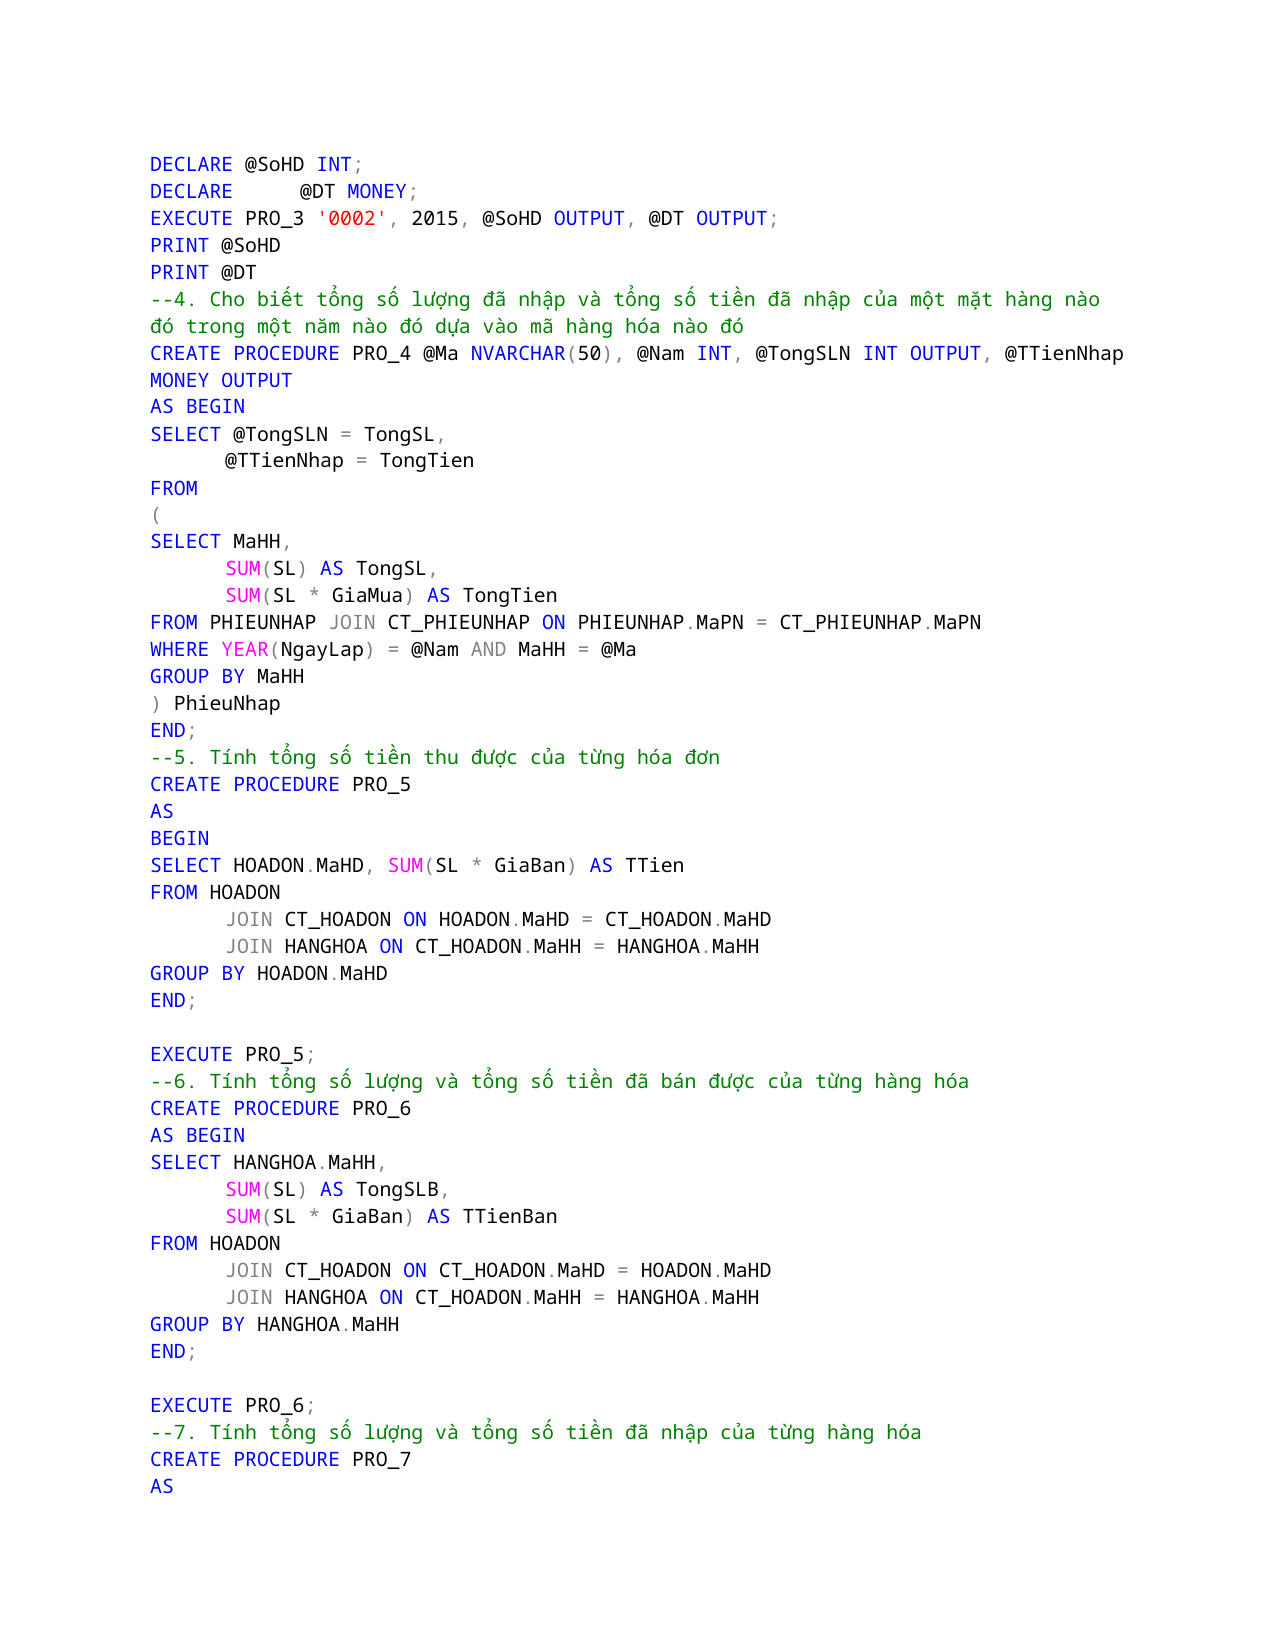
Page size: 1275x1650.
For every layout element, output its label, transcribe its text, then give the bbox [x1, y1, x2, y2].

text JOIN CT_HOADON ON HOADON.MaHD = CT_HOADON.MaHD [150, 905, 1125, 932]
text CREATE PROCEDURE PRO_6 [150, 1094, 1125, 1121]
text EXECUTE PRO_5; [150, 1040, 1125, 1067]
text AS BEGIN [150, 1121, 1125, 1148]
text JOIN HANGHOA ON CT_HOADON.MaHH = HANGHOA.MaHH [150, 932, 1125, 959]
text FROM HOADON [150, 1229, 1125, 1256]
text EXECUTE PRO_6; [150, 1391, 1125, 1418]
text GROUP BY HANGHOA.MaHH [150, 1310, 1125, 1337]
text --4. Cho biết tổng số lượng đã nhập và tổng số tiền đã nhập của một mặt hàng nào đó trong một năm nào đó dựa vào mã hàng hóa nào đó [150, 285, 1125, 339]
text --7. Tính tổng số lượng và tổng số tiền đã nhập của từng hàng hóa [150, 1418, 1125, 1445]
text FROM HOADON [150, 878, 1125, 905]
text @TTienNhap = TongTien [150, 447, 1125, 474]
text --5. Tính tổng số tiền thu được của từng hóa đơn [150, 743, 1125, 771]
text SELECT @TongSLN = TongSL, [150, 420, 1125, 447]
text FROM [150, 474, 1125, 501]
text SELECT MaHH, [150, 528, 1125, 555]
text SUM(SL) AS TongSLB, [150, 1175, 1125, 1202]
text ) PhieuNhap [150, 689, 1125, 717]
text GROUP BY HOADON.MaHD [150, 959, 1125, 986]
text END; [150, 986, 1125, 1013]
text AS BEGIN [150, 393, 1125, 420]
text SUM(SL * GiaBan) AS TTienBan [150, 1202, 1125, 1229]
text END; [150, 717, 1125, 743]
text AS [150, 797, 1125, 824]
text END; [150, 1337, 1125, 1364]
text SUM(SL * GiaMua) AS TongTien [150, 582, 1125, 609]
text FROM PHIEUNHAP JOIN CT_PHIEUNHAP ON PHIEUNHAP.MaPN = CT_PHIEUNHAP.MaPN [150, 609, 1125, 636]
text SELECT HOADON.MaHD, SUM(SL * GiaBan) AS TTien [150, 851, 1125, 878]
text CREATE PROCEDURE PRO_7 [150, 1445, 1125, 1472]
text JOIN CT_HOADON ON CT_HOADON.MaHD = HOADON.MaHD [150, 1256, 1125, 1283]
text DECLARE @SoHD INT; [150, 150, 1125, 177]
text WHERE YEAR(NgayLap) = @Nam AND MaHH = @Ma [150, 636, 1125, 663]
text --6. Tính tổng số lượng và tổng số tiền đã bán được của từng hàng hóa [150, 1067, 1125, 1094]
text PRINT @SoHD [150, 231, 1125, 258]
text EXECUTE PRO_3 '0002', 2015, @SoHD OUTPUT, @DT OUTPUT; [150, 204, 1125, 231]
text SUM(SL) AS TongSL, [150, 555, 1125, 582]
text GROUP BY MaHH [150, 663, 1125, 689]
text DECLARE @DT MONEY; [150, 177, 1125, 204]
text SELECT HANGHOA.MaHH, [150, 1148, 1125, 1175]
text CREATE PROCEDURE PRO_4 @Ma NVARCHAR(50), @Nam INT, @TongSLN INT OUTPUT, @TTienNhap MONEY OUTPUT [150, 339, 1125, 393]
text PRINT @DT [150, 258, 1125, 285]
text BEGIN [150, 824, 1125, 851]
text AS [150, 1472, 1125, 1499]
text ( [150, 501, 1125, 528]
text JOIN HANGHOA ON CT_HOADON.MaHH = HANGHOA.MaHH [150, 1283, 1125, 1310]
text CREATE PROCEDURE PRO_5 [150, 771, 1125, 797]
